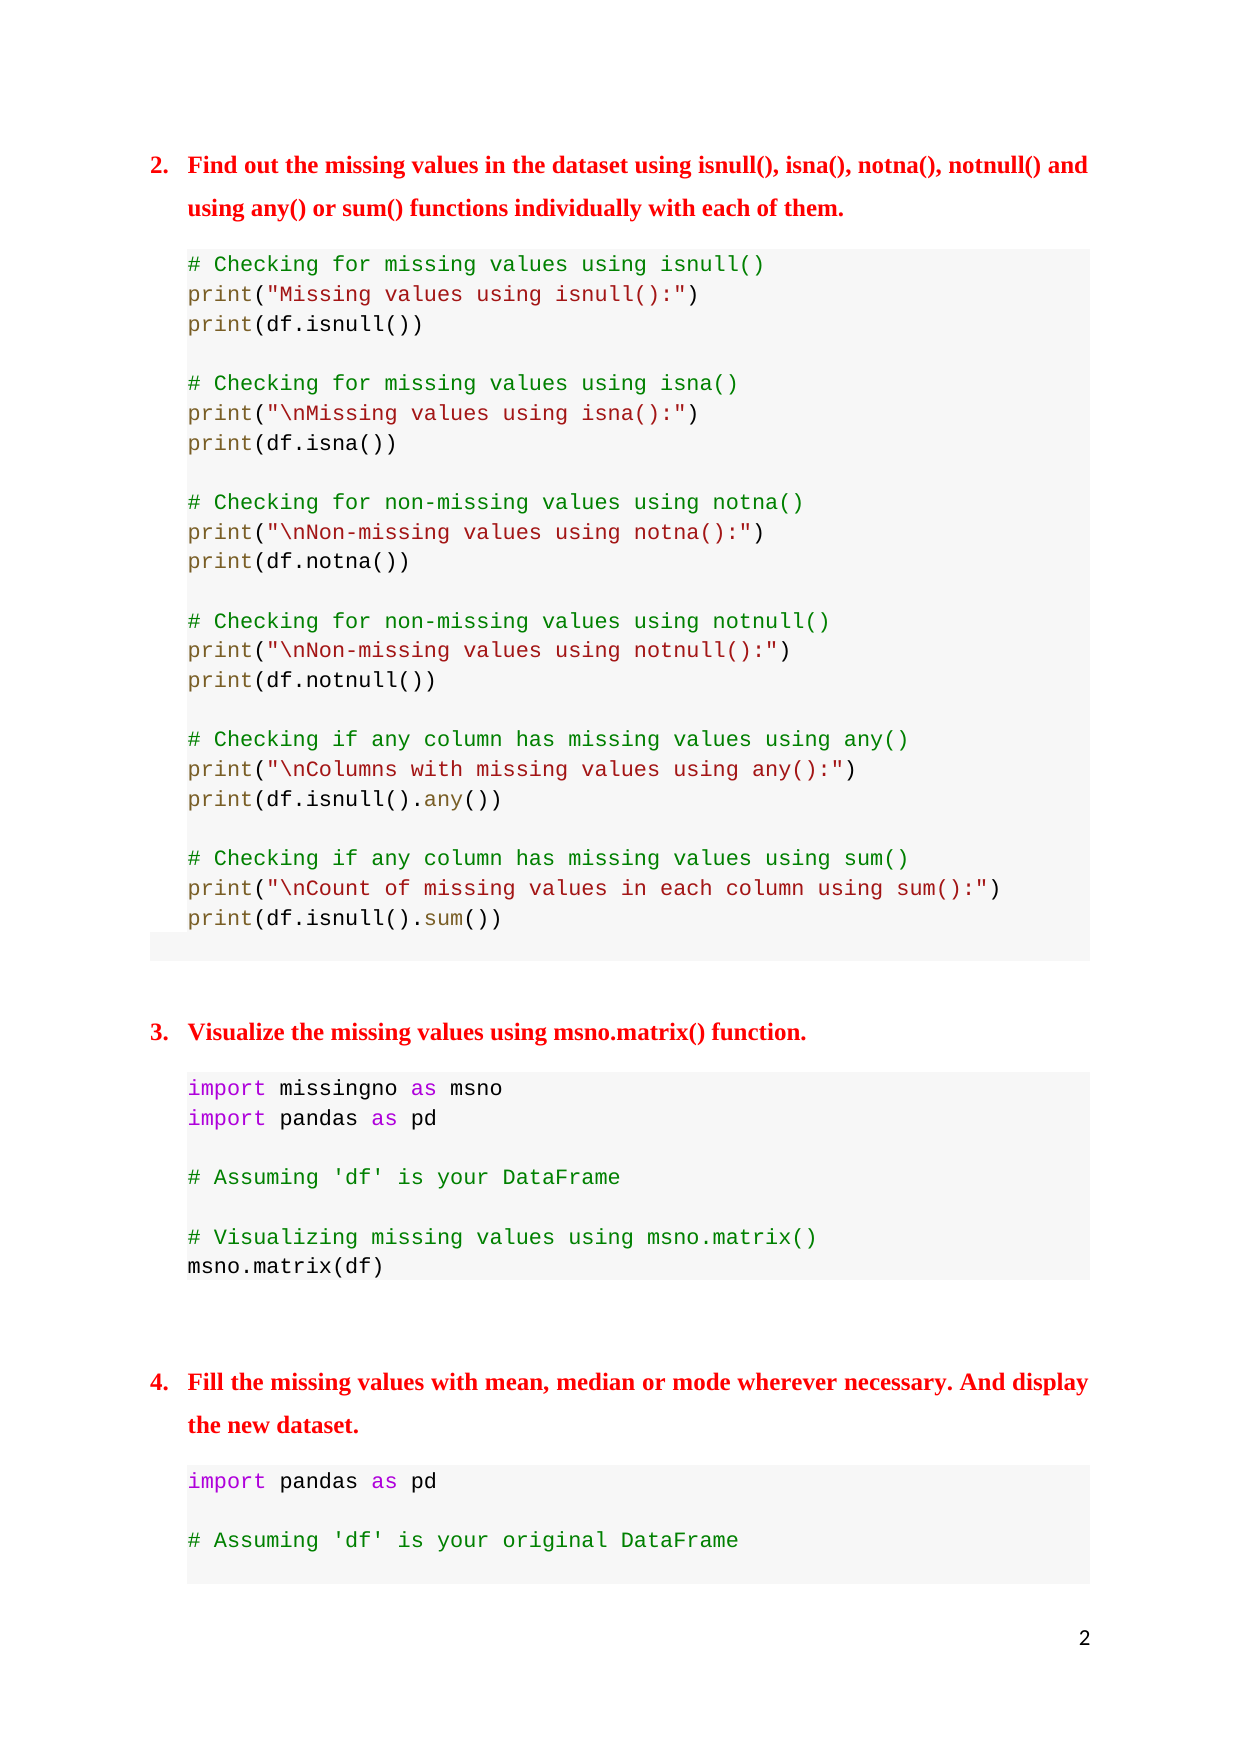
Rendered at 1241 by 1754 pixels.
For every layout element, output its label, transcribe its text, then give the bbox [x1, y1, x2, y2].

text print(df.isna()) [187, 427, 1090, 457]
text # Visualizing missing values using msno.matrix() [187, 1221, 1090, 1251]
text # Checking if any column has missing values using any() [187, 724, 1090, 753]
text import pandas as pd [187, 1102, 1090, 1132]
text print(df.isnull()) [187, 308, 1090, 338]
text print(df.isnull().sum()) [187, 902, 1090, 932]
text print("\nNon-missing values using notna():") [187, 516, 1090, 546]
text print("\nNon-missing values using notnull():") [187, 635, 1090, 664]
text print(df.isnull().any()) [187, 783, 1090, 813]
text # Assuming 'df' is your original DataFrame [187, 1525, 1090, 1554]
text print(df.notna()) [187, 546, 1090, 575]
text print("Missing values using isnull():") [187, 278, 1090, 308]
text # Assuming 'df' is your DataFrame [187, 1162, 1090, 1191]
list Fill the missing values with mean, median or mode wherever necessary. And display the new dataset. [150, 1367, 1090, 1438]
text # Checking for missing values using isna() [187, 367, 1090, 397]
text # Checking for non-missing values using notna() [187, 486, 1090, 516]
list Visualize the missing values using msno.matrix() function. [150, 1017, 1090, 1046]
text import missingno as msno [187, 1072, 1090, 1102]
text import pandas as pd [187, 1465, 1090, 1495]
text # Checking for missing values using isnull() [187, 249, 1090, 278]
text msno.matrix(df) [187, 1251, 1090, 1280]
list Find out the missing values in the dataset using isnull(), isna(), notna(), notnull() and using any() or sum() functions individually with each of them. [150, 150, 1090, 222]
text print("\nColumns with missing values using any():") [187, 753, 1090, 783]
text # Checking for non-missing values using notnull() [187, 605, 1090, 635]
text print("\nMissing values using isna():") [187, 397, 1090, 427]
text print(df.notnull()) [187, 664, 1090, 694]
text # Checking if any column has missing values using sum() [187, 842, 1090, 872]
text print("\nCount of missing values in each column using sum():") [187, 872, 1090, 902]
